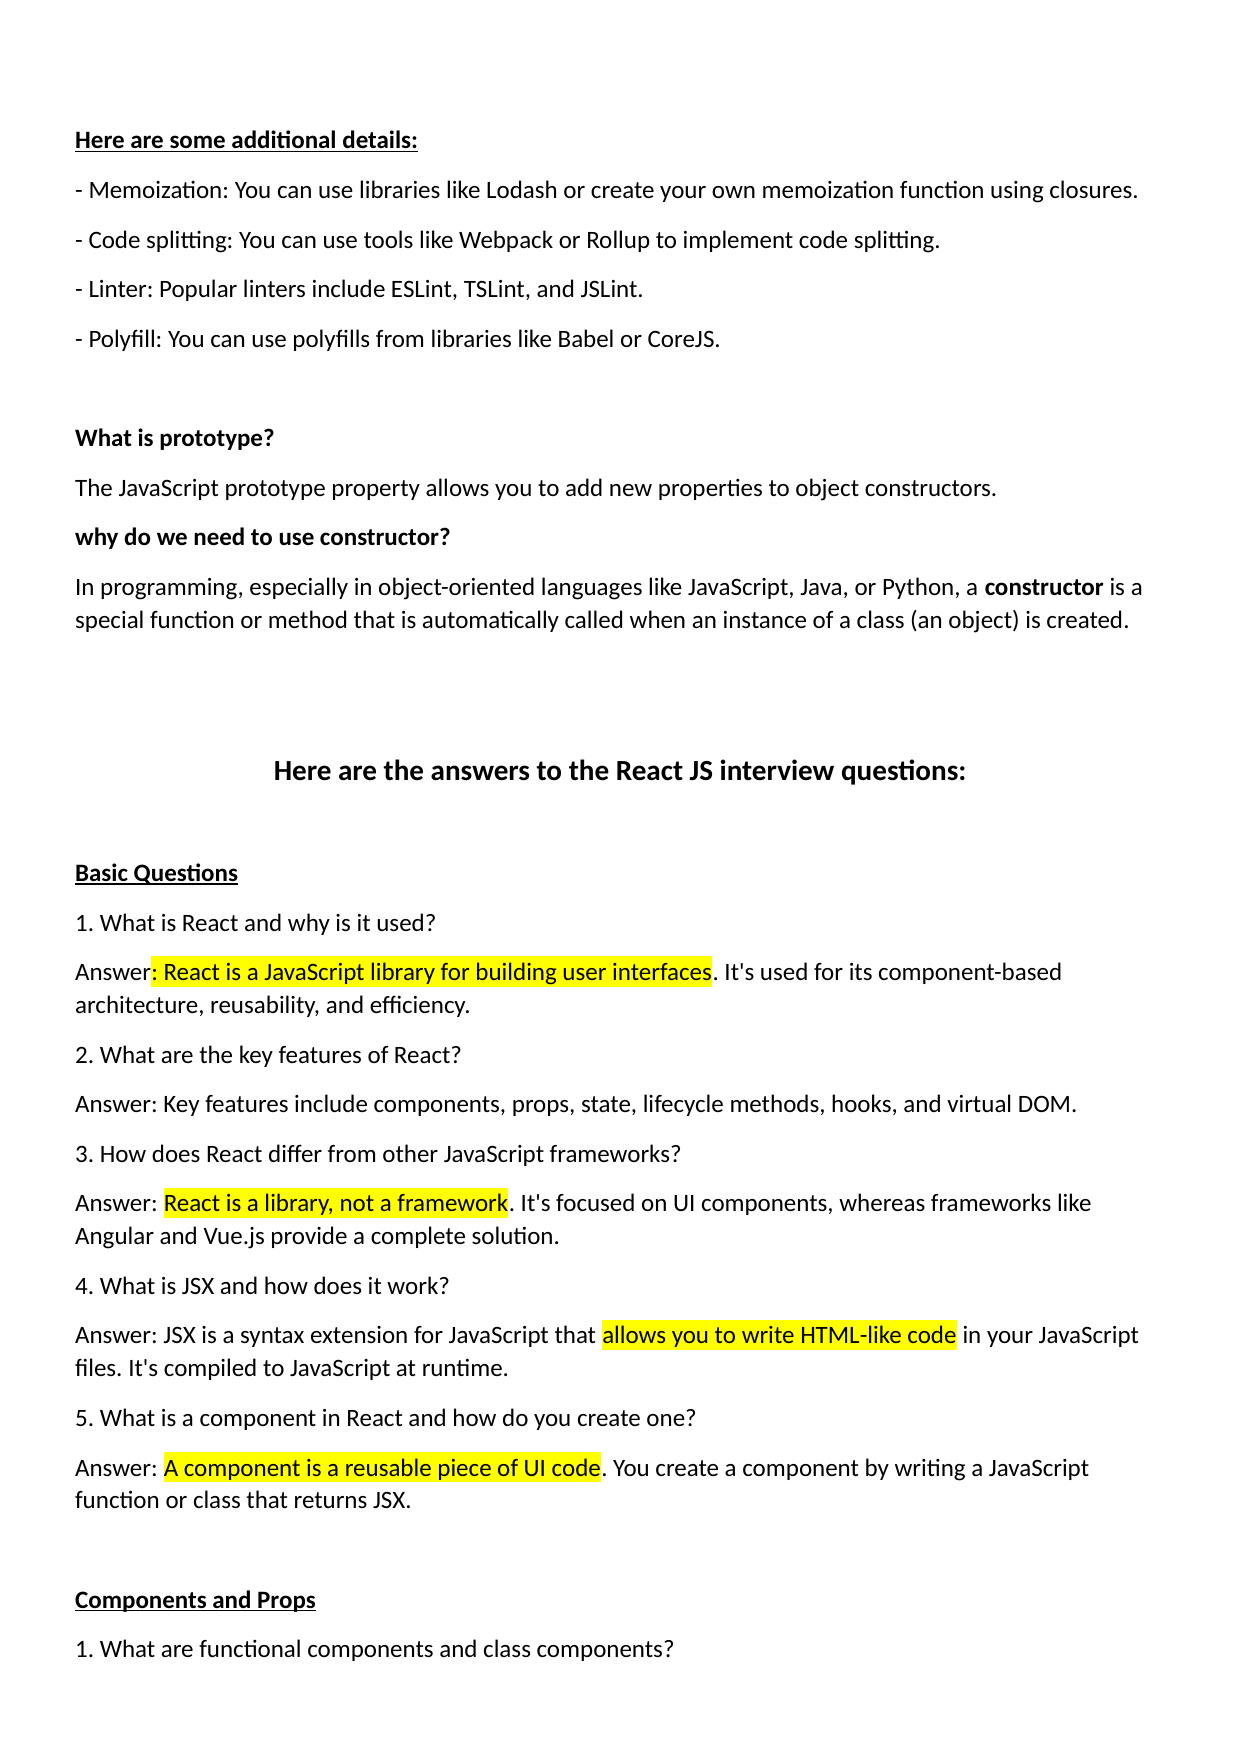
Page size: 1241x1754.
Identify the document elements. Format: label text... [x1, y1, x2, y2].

text Basic Questions [75, 857, 1165, 888]
text Components and Props [75, 1584, 1165, 1614]
text The JavaScript prototype property allows you to add new properties to object constructors. [75, 472, 1165, 502]
text Answer: React is a JavaScript library for building user interfaces. It's used for its component-based architecture, reusability, and efficiency. [75, 956, 1165, 1020]
text 1. What are functional components and class components? [75, 1633, 1165, 1664]
text Here are the answers to the React JS interview questions: [75, 752, 1165, 788]
text In programming, especially in object-oriented languages like JavaScript, Java, or Python, a constructor is a special function or method that is automatically called when an instance of a class (an object) is created. [75, 571, 1165, 634]
text - Polyfill: You can use polyfills from libraries like Babel or CoreJS. [75, 323, 1165, 353]
text 4. What is JSX and how does it work? [75, 1270, 1165, 1301]
text Answer: Key features include components, props, state, lifecycle methods, hooks, and virtual DOM. [75, 1088, 1165, 1119]
text - Code splitting: You can use tools like Webpack or Rollup to implement code splitting. [75, 224, 1165, 254]
text Answer: JSX is a syntax extension for JavaScript that allows you to write HTML-like code in your JavaScript files. It's compiled to JavaScript at runtime. [75, 1320, 1165, 1383]
text Answer: React is a library, not a framework. It's focused on UI components, whereas frameworks like Angular and Vue.js provide a complete solution. [75, 1188, 1165, 1251]
text 3. How does React differ from other JavaScript frameworks? [75, 1138, 1165, 1168]
text - Memoization: You can use libraries like Lodash or create your own memoization function using closures. [75, 174, 1165, 205]
text What is prototype? [75, 422, 1165, 453]
text 5. What is a component in React and how do you create one? [75, 1402, 1165, 1433]
text why do we need to use constructor? [75, 521, 1165, 552]
text - Linter: Popular linters include ESLint, TSLint, and JSLint. [75, 273, 1165, 304]
text Answer: A component is a reusable piece of UI code. You create a component by writing a JavaScript function or class that returns JSX. [75, 1452, 1165, 1515]
text 1. What is React and why is it used? [75, 907, 1165, 937]
text 2. What are the key features of React? [75, 1039, 1165, 1069]
text Here are some additional details: [75, 124, 1165, 155]
